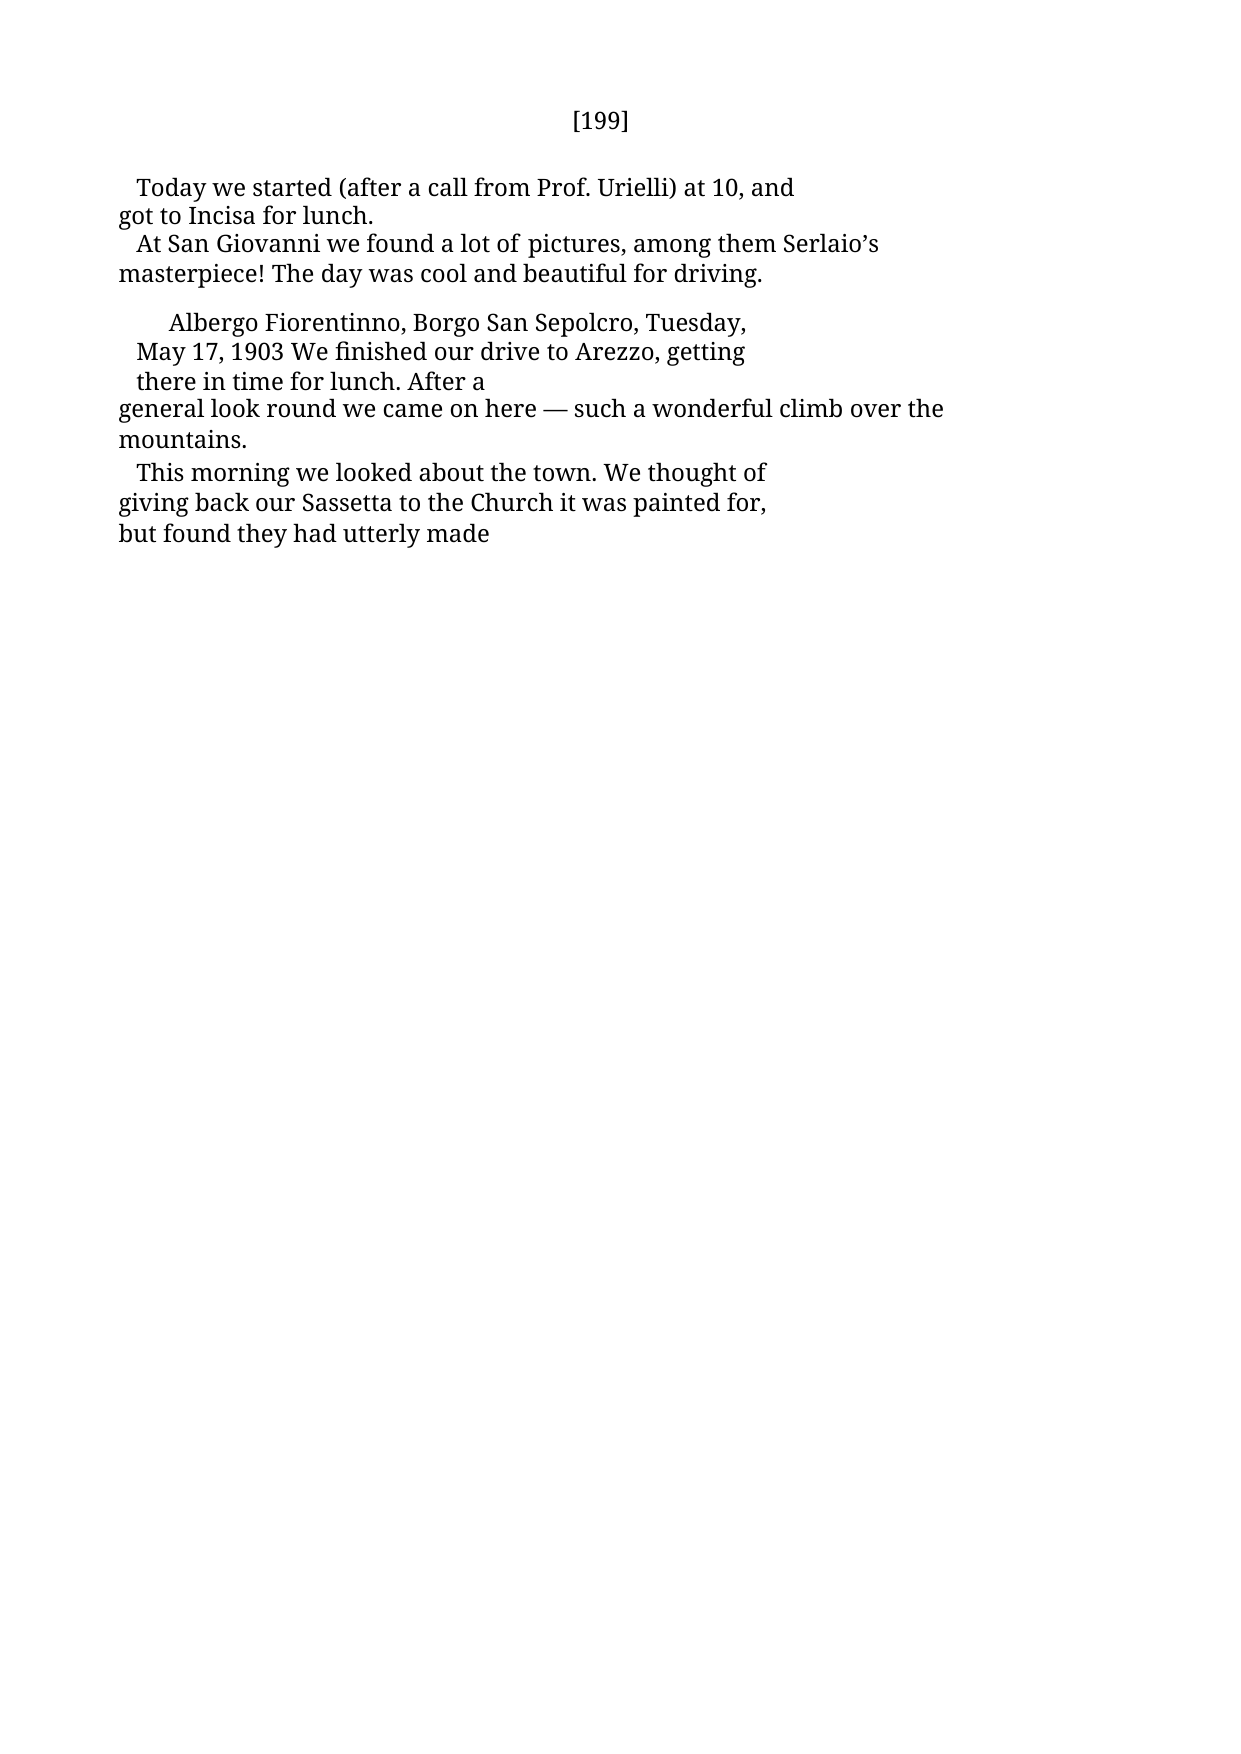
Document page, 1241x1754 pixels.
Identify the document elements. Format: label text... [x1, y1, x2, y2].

text [199] [136, 104, 1065, 137]
text Albergo Fiorentinno, Borgo San Sepolcro, Tuesday, May 17, 1903 We finished our drive to Arezzo, getting there in time for lunch. After a [136, 308, 803, 397]
text general look round we came on here — such a wonderful climb over the [118, 397, 1065, 422]
text At San Giovanni we found a lot of pictures, among them Serlaio’s [136, 232, 1065, 257]
text masterpiece! The day was cool and beautiful for driving. [118, 257, 1065, 290]
text mountains. [118, 423, 1065, 455]
text Today we started (after a call from Prof. Urielli) at 10, and got to Incisa for lunch. [118, 172, 816, 232]
text This morning we looked about the town. We thought of giving back our Sassetta to the Church it was painted for, but found they had utterly made [118, 456, 809, 549]
